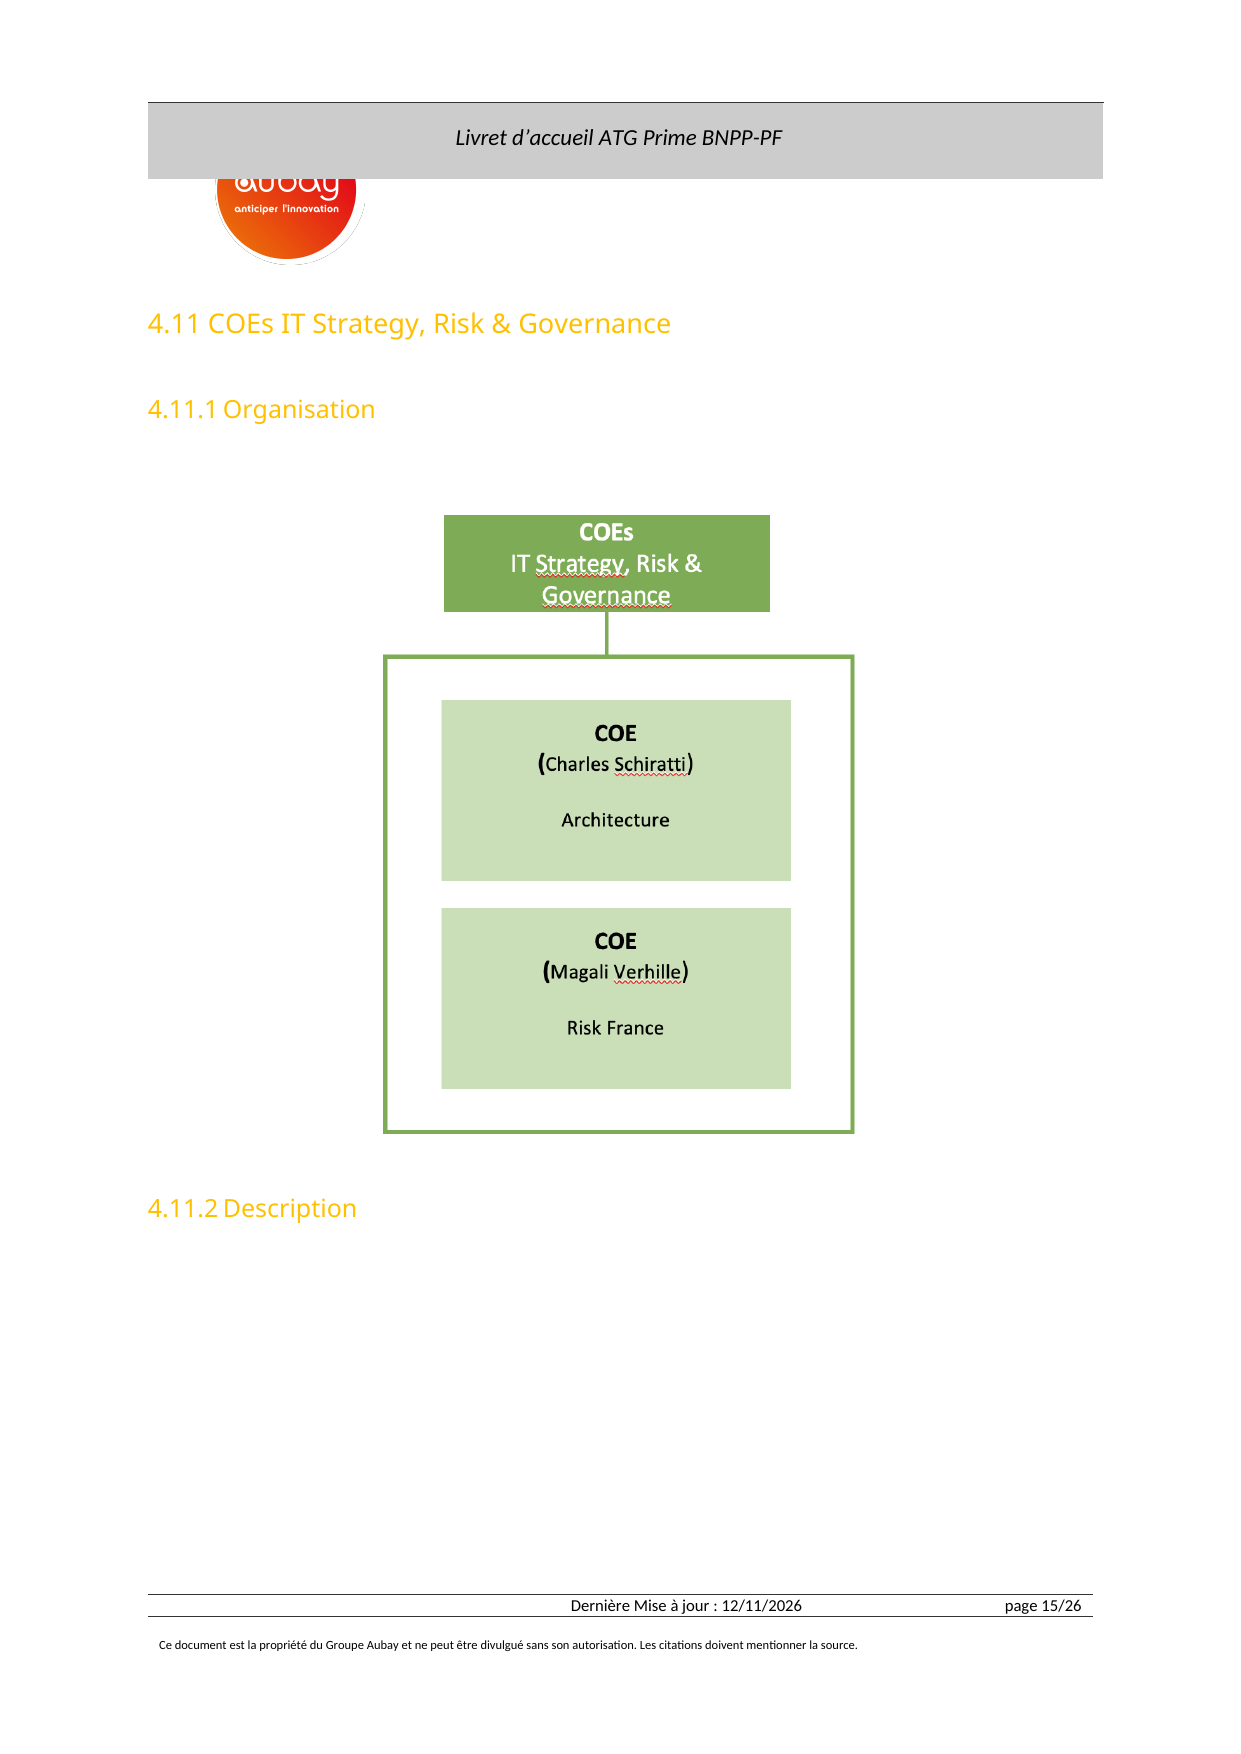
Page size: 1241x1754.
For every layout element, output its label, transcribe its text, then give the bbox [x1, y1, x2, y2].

picture [343, 475, 897, 1172]
subtitle Organisation [148, 392, 1093, 426]
subtitle Description [148, 1191, 1093, 1225]
picture [215, 179, 365, 265]
subtitle COEs IT Strategy, Risk & Governance [148, 305, 1093, 342]
